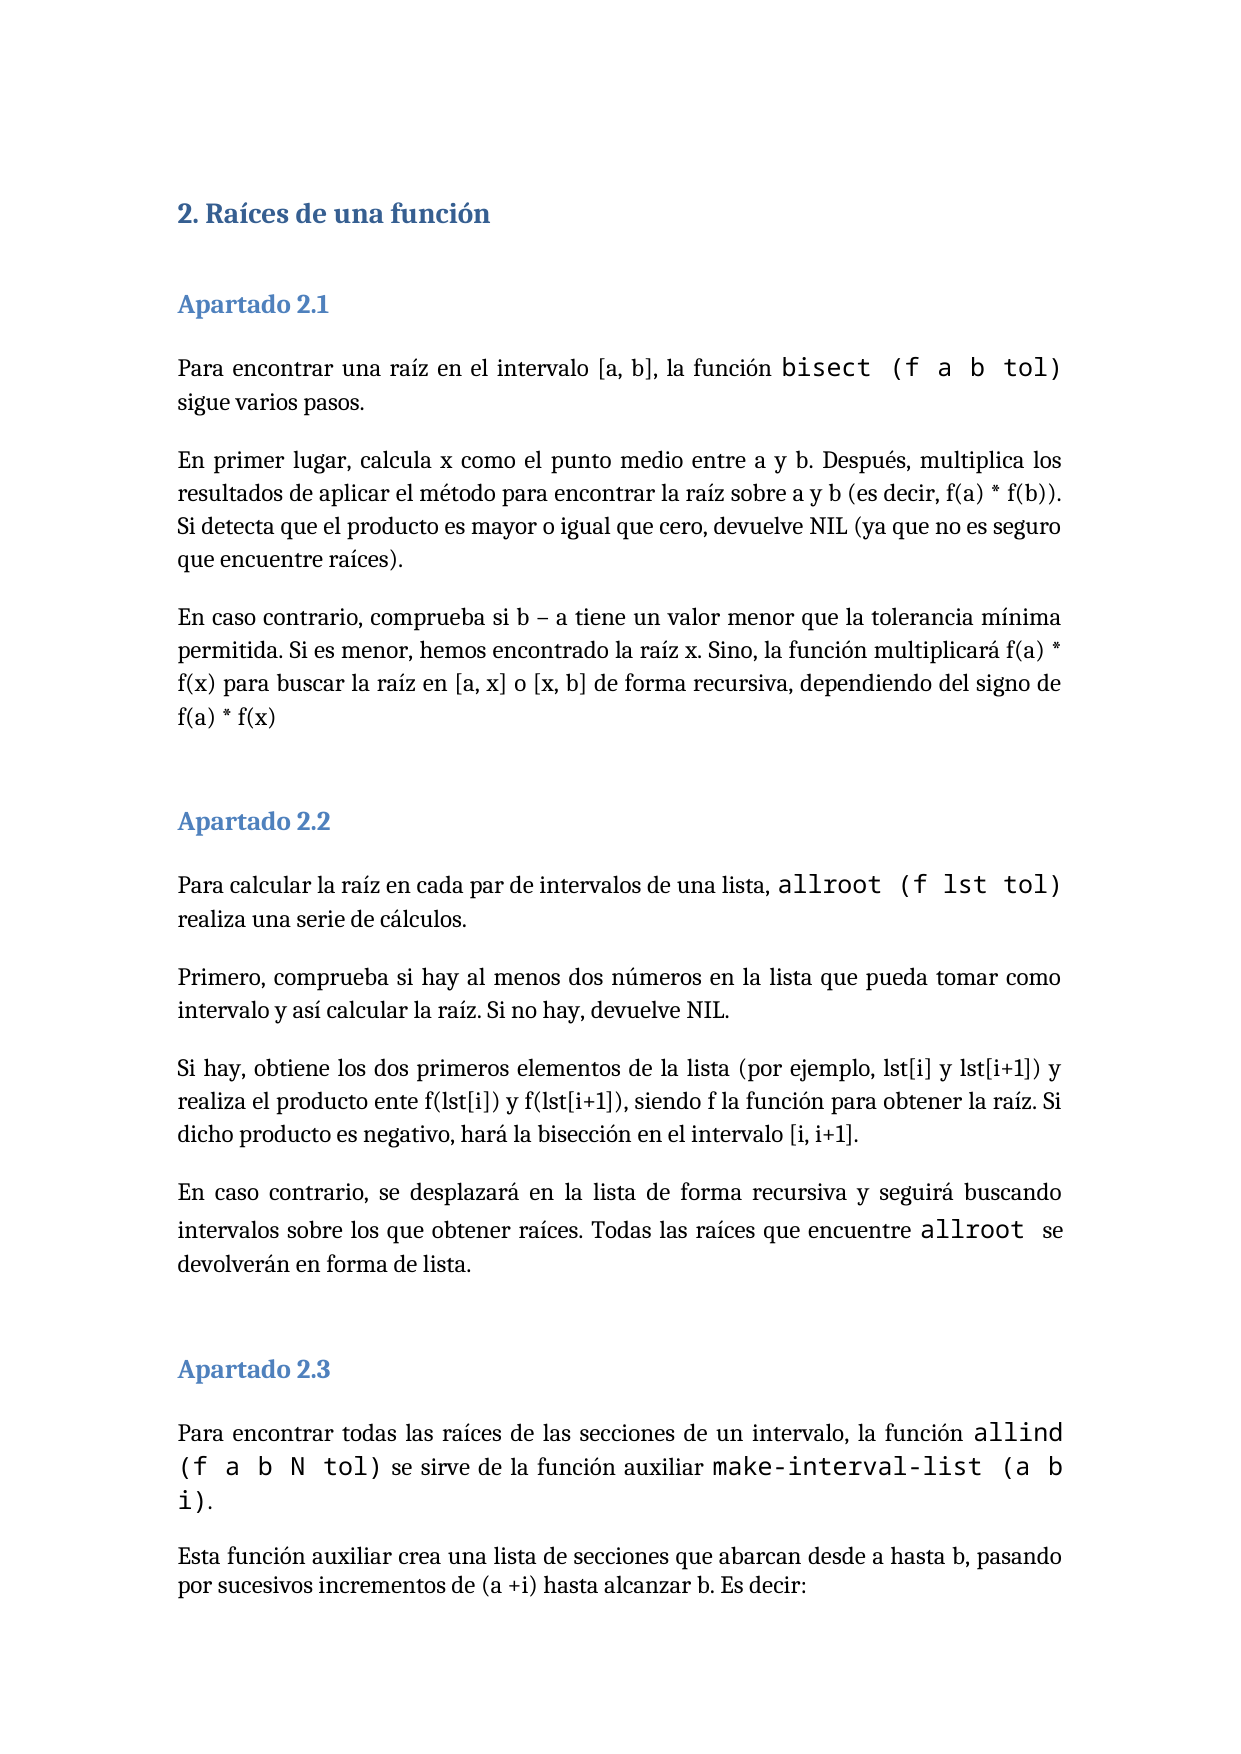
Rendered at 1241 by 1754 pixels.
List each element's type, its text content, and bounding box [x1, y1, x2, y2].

text En caso contrario, se desplazará en la lista de forma recursiva y seguirá buscando intervalos sobre los que obtener raíces. Todas las raíces que encuentre allroot se devolverán en forma de lista. [177, 1178, 1063, 1279]
text Para encontrar una raíz en el intervalo [a, b], la función bisect (f a b tol) sigue varios pasos. [177, 350, 1063, 417]
subtitle Apartado 2.2 [177, 806, 1063, 837]
subtitle Apartado 2.3 [177, 1354, 1063, 1385]
text Si hay, obtiene los dos primeros elementos de la lista (por ejemplo, lst[i] y lst[i+1]) y realiza el producto ente f(lst[i]) y f(lst[i+1]), siendo f la función para obtener la raíz. Si dicho producto es negativo, hará la bisección en el intervalo [i, i+1]. [177, 1054, 1063, 1149]
text Para encontrar todas las raíces de las secciones de un intervalo, la función allind (f a b N tol) se sirve de la función auxiliar make-interval-list (a b i). [177, 1414, 1063, 1517]
text Primero, comprueba si hay al menos dos números en la lista que pueda tomar como intervalo y así calcular la raíz. Si no hay, devuelve NIL. [177, 963, 1063, 1025]
text En primer lugar, calcula x como el punto medio entre a y b. Después, multiplica los resultados de aplicar el método para encontrar la raíz sobre a y b (es decir, f(a) * f(b)). Si detecta que el producto es mayor o igual que cero, devuelve NIL (ya que no es seguro que encuentre raíces). [177, 446, 1063, 574]
subtitle Apartado 2.1 [177, 289, 1063, 320]
text Para calcular la raíz en cada par de intervalos de una lista, allroot (f lst tol) realiza una serie de cálculos. [177, 867, 1063, 934]
subtitle 2. Raíces de una función [177, 198, 1063, 231]
text En caso contrario, comprueba si b – a tiene un valor menor que la tolerancia mínima permitida. Si es menor, hemos encontrado la raíz x. Sino, la función multiplicará f(a) * f(x) para buscar la raíz en [a, x] o [x, b] de forma recursiva, dependiendo del signo de f(a) * f(x) [177, 603, 1063, 731]
